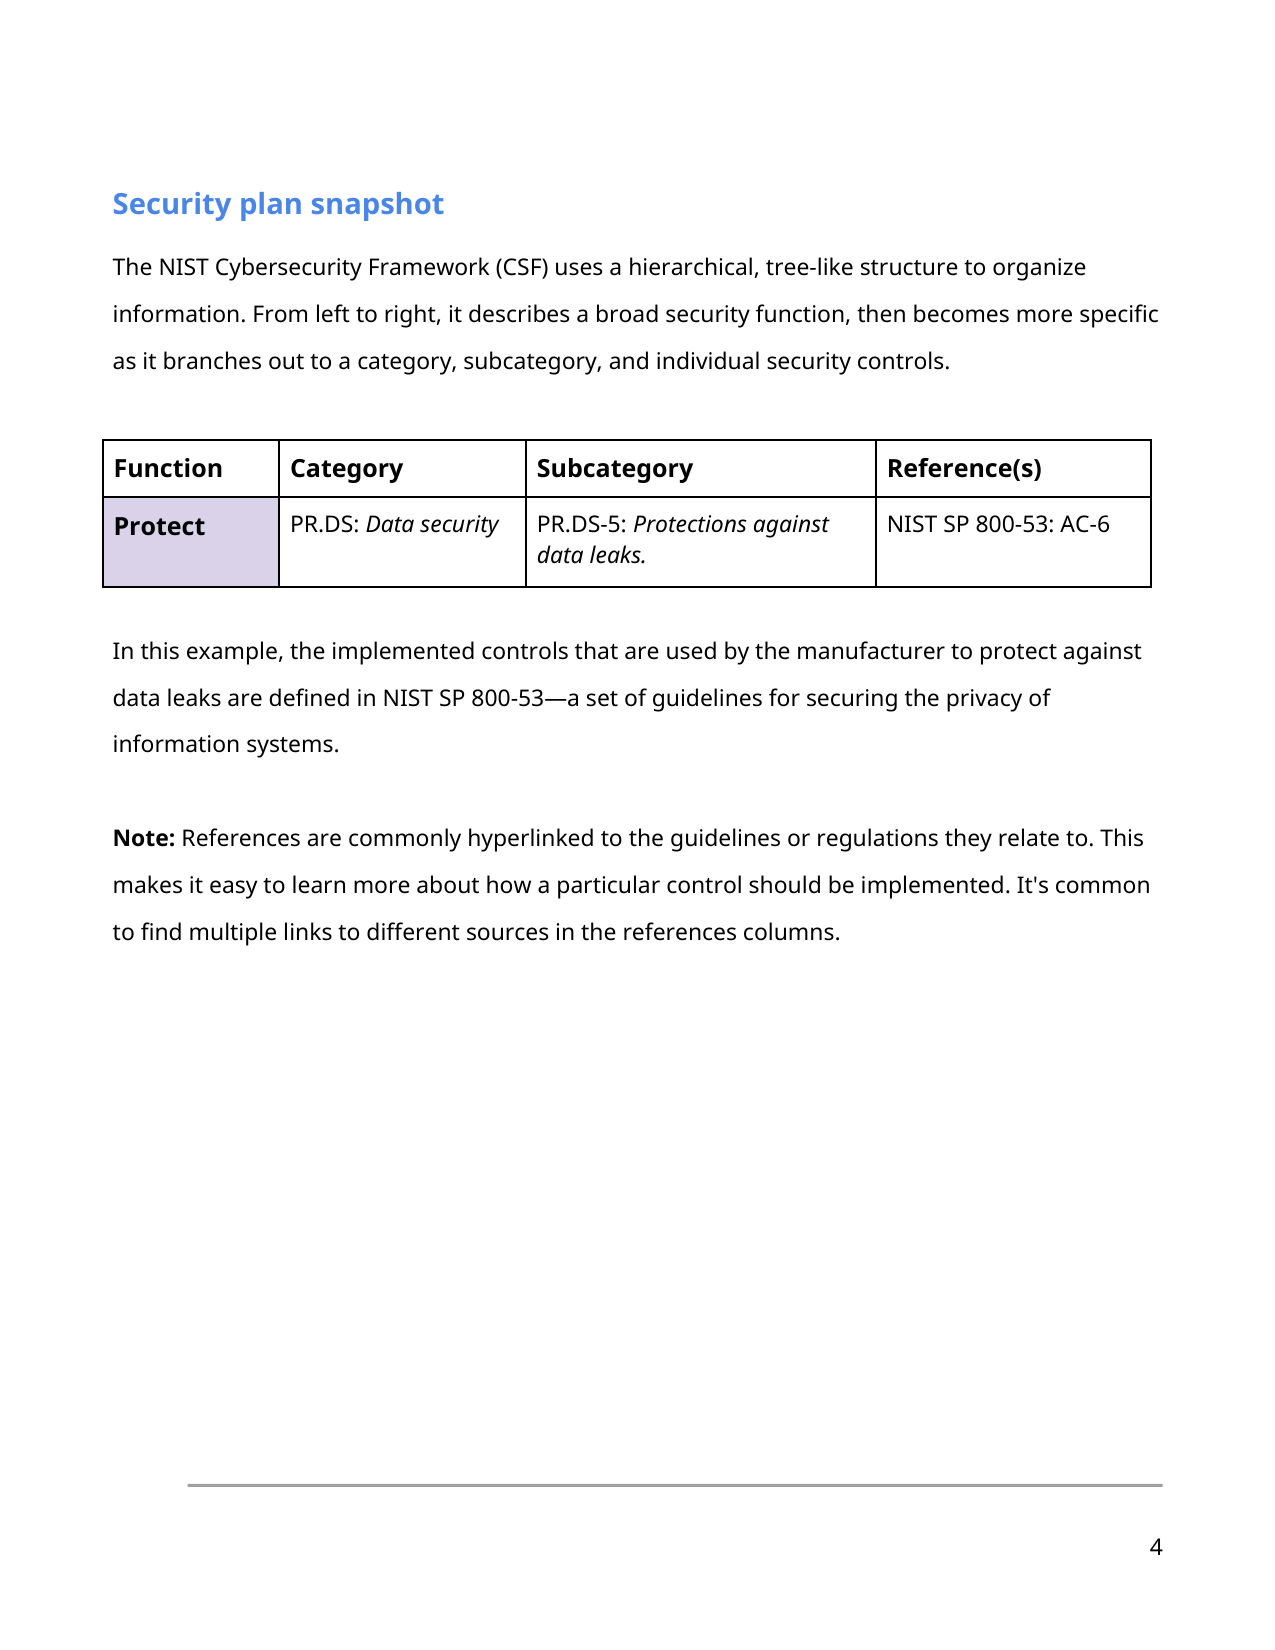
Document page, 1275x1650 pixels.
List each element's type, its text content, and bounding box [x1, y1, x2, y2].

table_header Category [280, 441, 525, 496]
table_header Subcategory [527, 441, 875, 496]
text The NIST Cybersecurity Framework (CSF) uses a hierarchical, tree-like structure to organize information. From left to right, it describes a broad security function, then becomes more specific as it branches out to a category, subcategory, and individual security controls. [112, 251, 1162, 376]
table_cell PR.DS: Data security [280, 498, 525, 586]
table_header Function [104, 441, 278, 496]
table_header Reference(s) [877, 441, 1150, 496]
text Note: References are commonly hyperlinked to the guidelines or regulations they relate to. This makes it easy to learn more about how a particular control should be implemented. It's common to find multiple links to different sources in the references columns. [112, 822, 1162, 947]
subtitle Security plan snapshot [112, 183, 1162, 223]
text In this example, the implemented controls that are used by the manufacturer to protect against data leaks are defined in NIST SP 800-53—a set of guidelines for securing the privacy of information systems. [112, 635, 1162, 760]
table_cell NIST SP 800-53: AC-6 [877, 498, 1150, 586]
table_cell PR.DS-5: Protections against data leaks. [527, 498, 875, 586]
table_cell Protect [104, 498, 278, 586]
